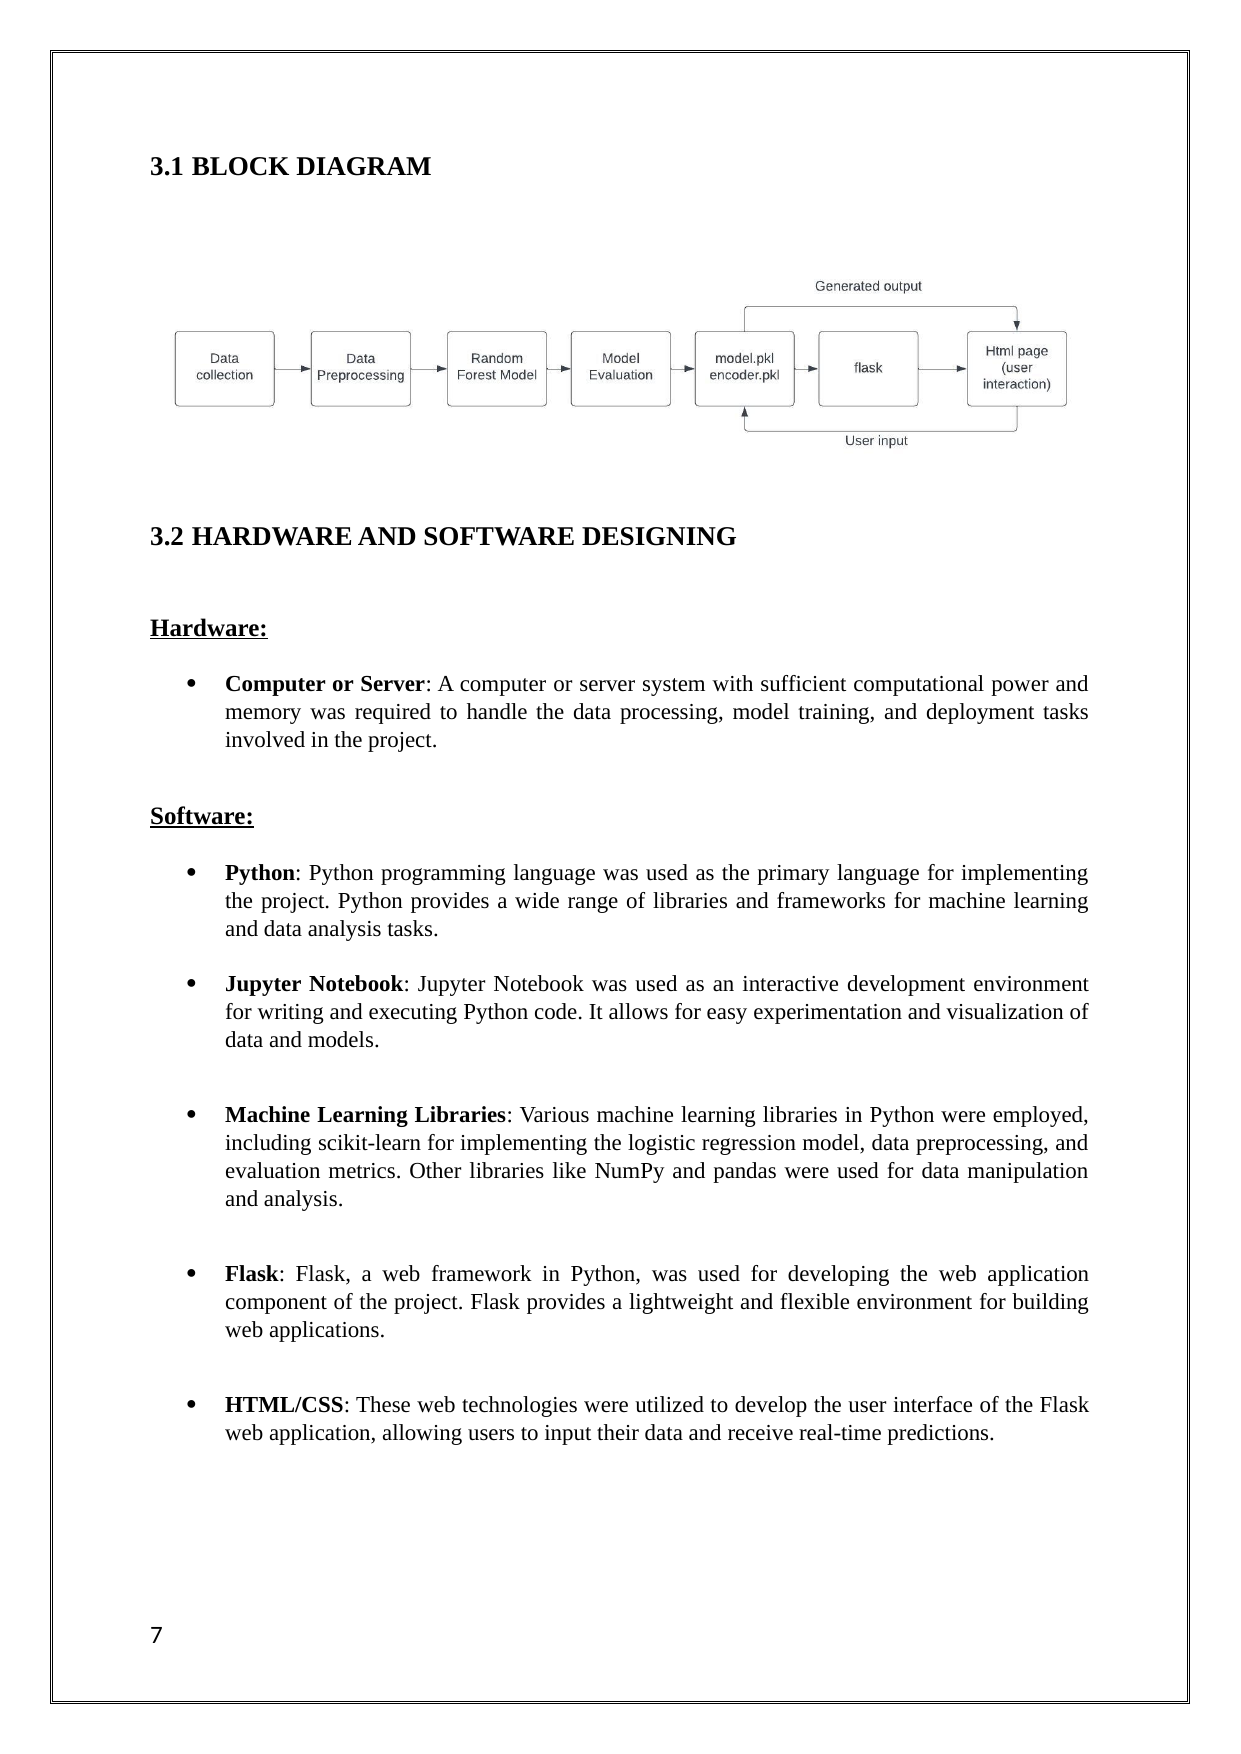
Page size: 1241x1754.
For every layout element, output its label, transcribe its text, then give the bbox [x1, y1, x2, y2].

text Software: [150, 801, 1090, 830]
picture [150, 244, 1091, 486]
list HTML/CSS: These web technologies were utilized to develop the user interface of the Flask web application, allowing users to input their data and receive real-time predictions. [187, 1391, 1090, 1445]
subtitle BLOCK DIAGRAM [150, 150, 1090, 181]
list Machine Learning Libraries: Various machine learning libraries in Python were employed, including scikit-learn for implementing the logistic regression model, data preprocessing, and evaluation metrics. Other libraries like NumPy and pandas were used for data manipulation and analysis. [187, 1101, 1090, 1211]
list Python: Python programming language was used as the primary language for implementing the project. Python provides a wide range of libraries and frameworks for machine learning and data analysis tasks. [187, 859, 1090, 941]
list Computer or Server: A computer or server system with sufficient computational power and memory was required to handle the data processing, model training, and deployment tasks involved in the project. [187, 670, 1090, 753]
text Hardware: [150, 613, 1090, 642]
list Flask: Flask, a web framework in Python, was used for developing the web application component of the project. Flask provides a lightweight and flexible environment for building web applications. [187, 1260, 1090, 1342]
subtitle HARDWARE AND SOFTWARE DESIGNING [150, 520, 1090, 551]
list Jupyter Notebook: Jupyter Notebook was used as an interactive development environment for writing and executing Python code. It allows for easy experimentation and visualization of data and models. [187, 970, 1090, 1053]
